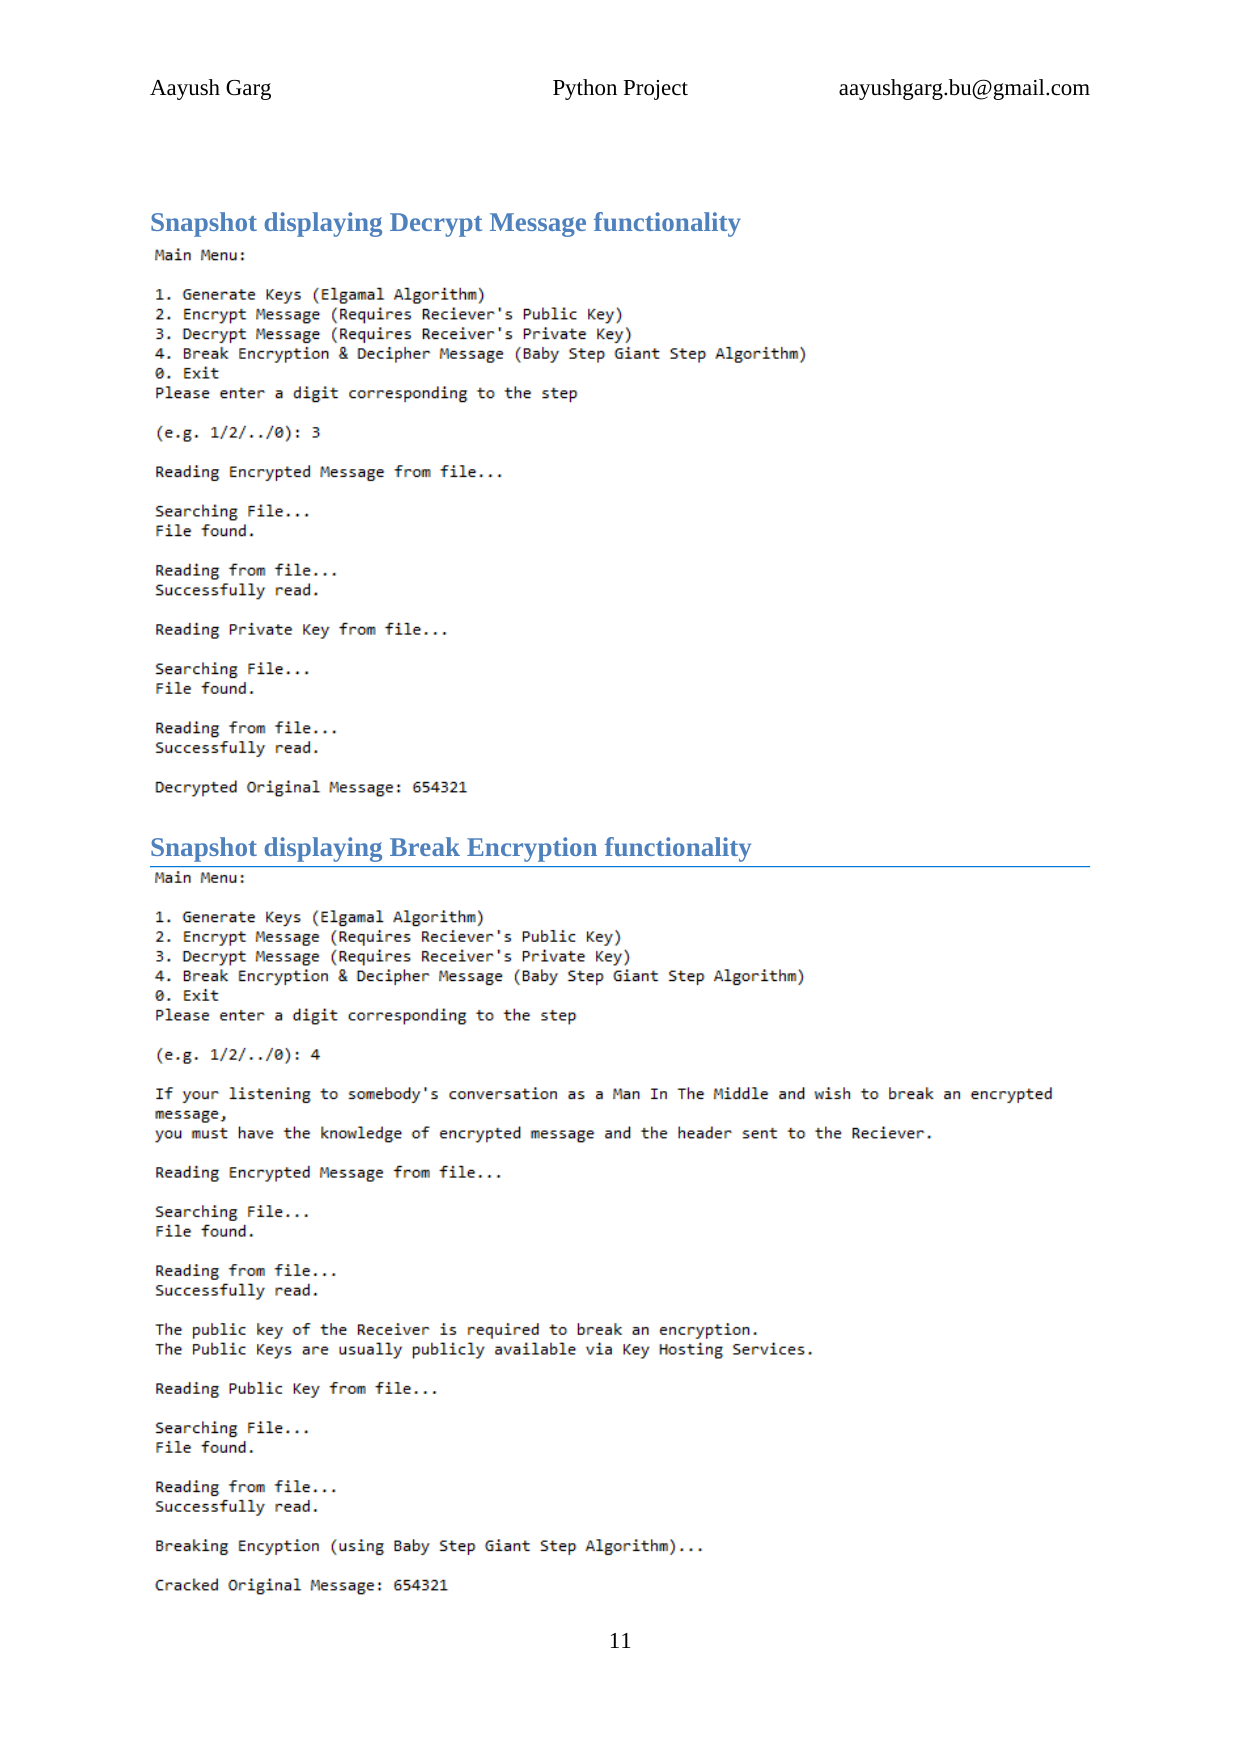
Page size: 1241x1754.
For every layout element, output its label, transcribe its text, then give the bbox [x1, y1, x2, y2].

picture [150, 866, 1091, 1601]
picture [150, 242, 1091, 807]
subtitle Snapshot displaying Break Encryption functionality [150, 831, 1090, 862]
subtitle Snapshot displaying Decrypt Message functionality [150, 207, 1090, 238]
